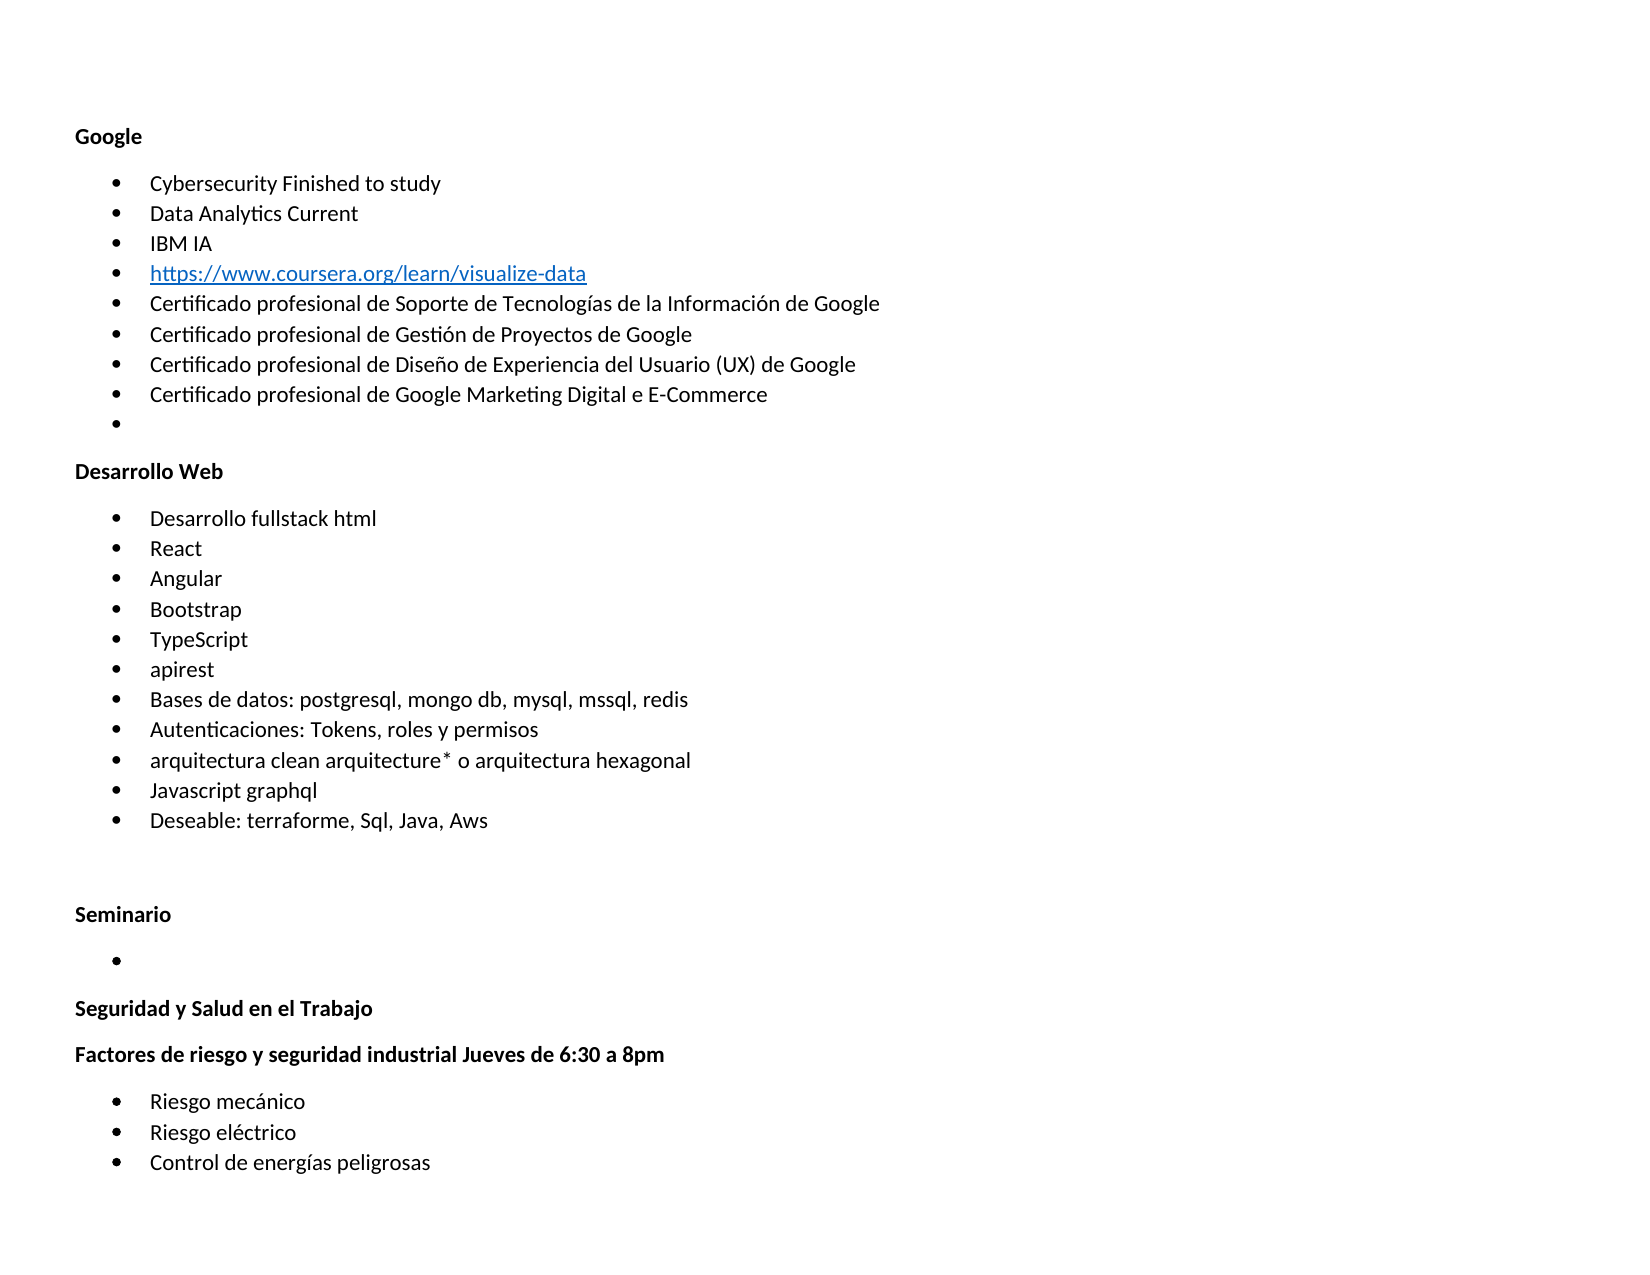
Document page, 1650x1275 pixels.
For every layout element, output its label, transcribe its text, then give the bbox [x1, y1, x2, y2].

list Cybersecurity Finished to study [112, 169, 1575, 197]
list Bootstrap [112, 595, 1575, 623]
list apirest [112, 655, 1575, 683]
list arquitectura clean arquitecture* o arquitectura hexagonal [112, 746, 1575, 774]
list Angular [112, 564, 1575, 593]
list Certificado profesional de Diseño de Experiencia del Usuario (UX) de Google [112, 350, 1575, 378]
text Seguridad y Salud en el Trabajo [75, 994, 1575, 1022]
text Desarrollo Web [75, 457, 1575, 485]
list Riesgo mecánico [112, 1087, 1575, 1116]
list Desarrollo fullstack html [112, 504, 1575, 532]
text Google [75, 122, 1575, 150]
list Data Analytics Current [112, 199, 1575, 227]
list IBM IA [112, 229, 1575, 257]
list React [112, 534, 1575, 562]
list Certificado profesional de Gestión de Proyectos de Google [112, 320, 1575, 348]
list TypeScript [112, 625, 1575, 653]
list Deseable: terraforme, Sql, Java, Aws [112, 806, 1575, 834]
list Certificado profesional de Google Marketing Digital e E-Commerce [112, 380, 1575, 408]
list Bases de datos: postgresql, mongo db, mysql, mssql, redis [112, 685, 1575, 713]
list Autenticaciones: Tokens, roles y permisos [112, 716, 1575, 744]
text Factores de riesgo y seguridad industrial Jueves de 6:30 a 8pm [75, 1041, 1575, 1069]
list Riesgo eléctrico [112, 1118, 1575, 1146]
list https://www.coursera.org/learn/visualize-data [112, 259, 1575, 287]
list Certificado profesional de Soporte de Tecnologías de la Información de Google [112, 289, 1575, 318]
list Javascript graphql [112, 776, 1575, 804]
text Seminario [75, 900, 1575, 928]
list Control de energías peligrosas [112, 1148, 1575, 1176]
